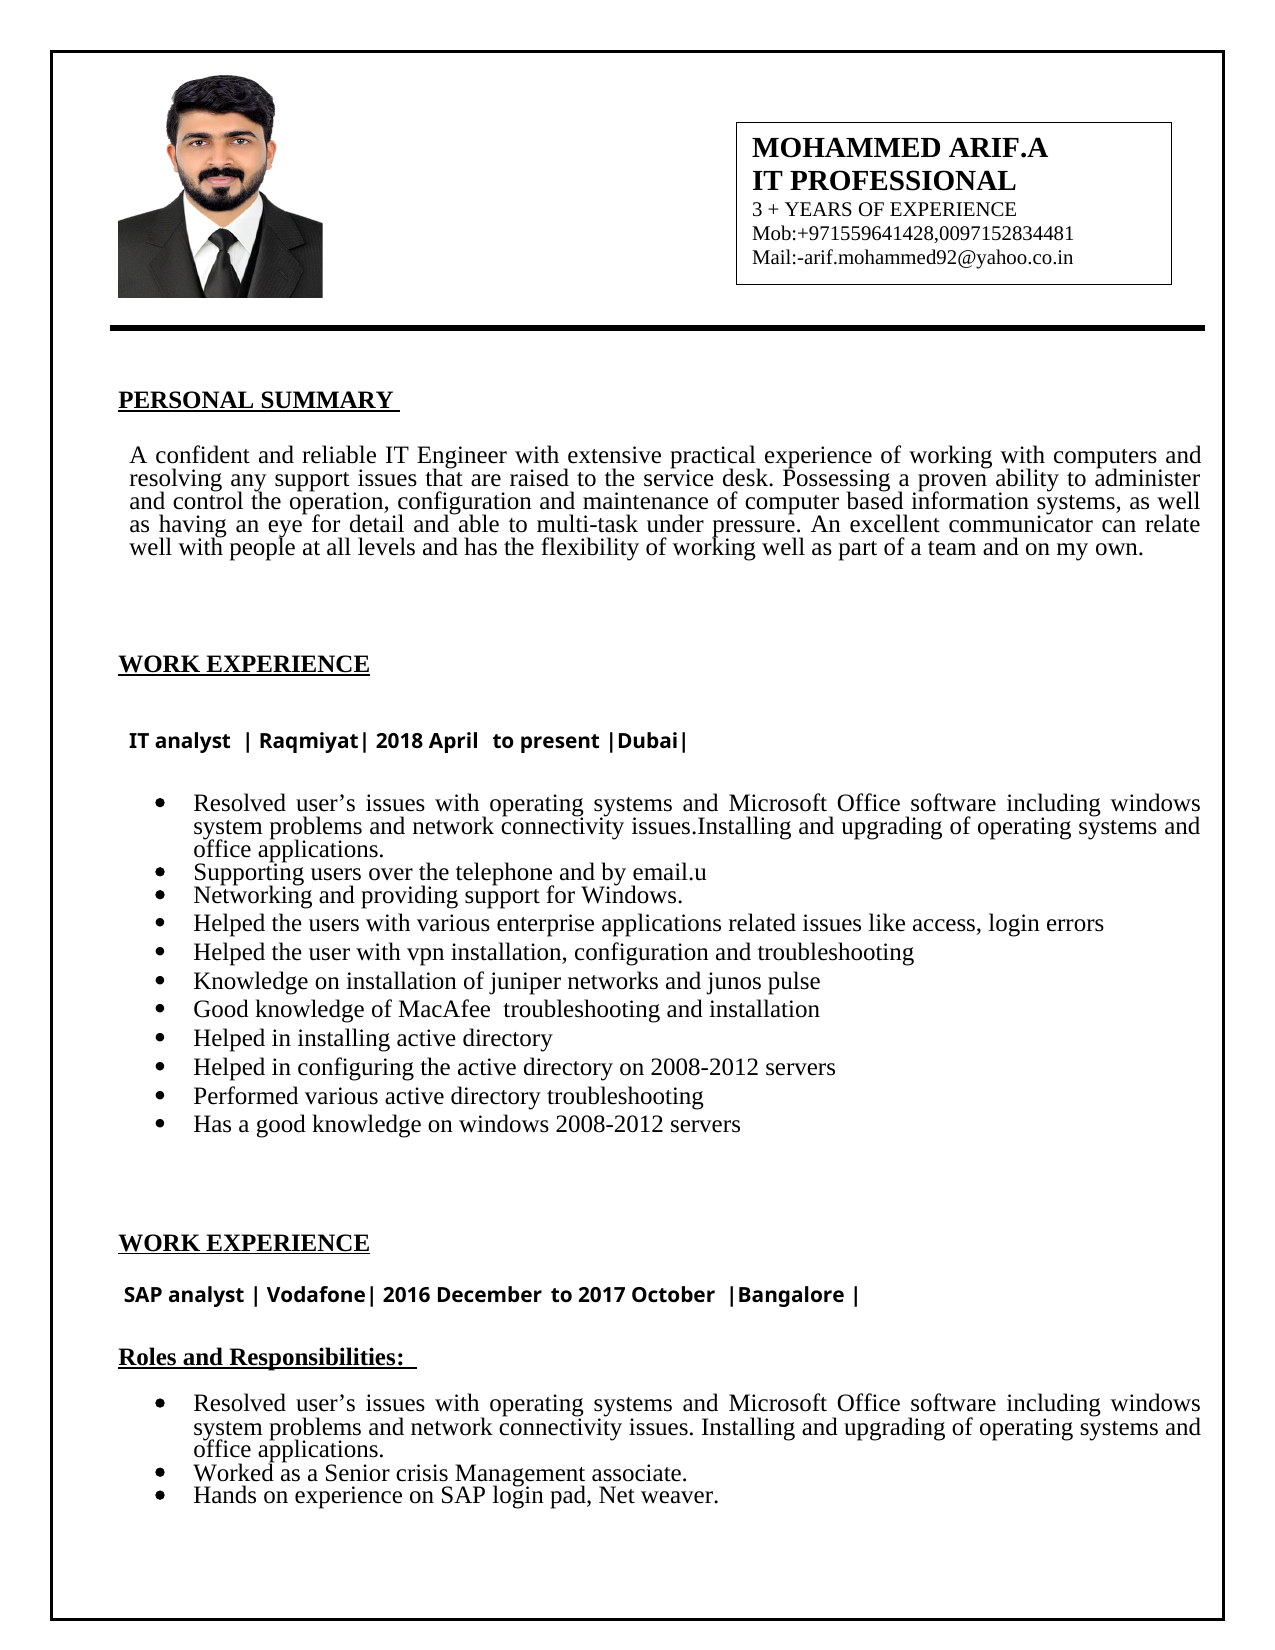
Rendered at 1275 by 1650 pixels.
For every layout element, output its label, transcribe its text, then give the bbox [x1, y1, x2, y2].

list Helped the user with vpn installation, configuration and troubleshooting [156, 937, 1202, 966]
text WORK EXPERIENCE [118, 652, 1202, 677]
list Has a good knowledge on windows 2008-2012 servers [156, 1109, 1202, 1138]
list Helped in configuring the active directory on 2008-2012 servers [156, 1052, 1202, 1081]
list Helped the users with various enterprise applications related issues like access, login errors [156, 908, 1202, 937]
text A confident and reliable IT Engineer with extensive practical experience of working with computers and resolving any support issues that are raised to the service desk. Possessing a proven ability to administer and control the operation, configuration and maintenance of computer based information systems, as well as having an eye for detail and able to multi-task under pressure. An excellent communicator can relate well with people at all levels and has the flexibility of working well as part of a team and on my own. [129, 445, 1202, 560]
text IT analyst | Raqmiyat| 2018 April to present |Dubai| [118, 726, 1202, 754]
list Supporting users over the telephone and by email.u [156, 862, 1202, 885]
text PERSONAL SUMMARY [118, 390, 1202, 413]
list Knowledge on installation of juniper networks and junos pulse [156, 966, 1202, 994]
text WORK EXPERIENCE [118, 1231, 1202, 1256]
text SAP analyst | Vodafone| 2016 December to 2017 October |Bangalore | [118, 1280, 1202, 1309]
list Networking and providing support for Windows. [156, 885, 1202, 908]
picture [118, 61, 323, 298]
list Helped in installing active directory [156, 1023, 1202, 1052]
list Good knowledge of MacAfee troubleshooting and installation [156, 994, 1202, 1023]
list Worked as a Senior crisis Management associate. [156, 1463, 1202, 1486]
text Roles and Responsibilities: [118, 1347, 1202, 1371]
list Performed various active directory troubleshooting [156, 1081, 1202, 1109]
list Resolved user’s issues with operating systems and Microsoft Office software including windows system problems and network connectivity issues. Installing and upgrading of operating systems and office applications. [156, 1393, 1202, 1463]
list Hands on experience on SAP login pad, Net weaver. [156, 1486, 1202, 1509]
list Resolved user’s issues with operating systems and Microsoft Office software including windows system problems and network connectivity issues.Installing and upgrading of operating systems and office applications. [156, 793, 1202, 862]
